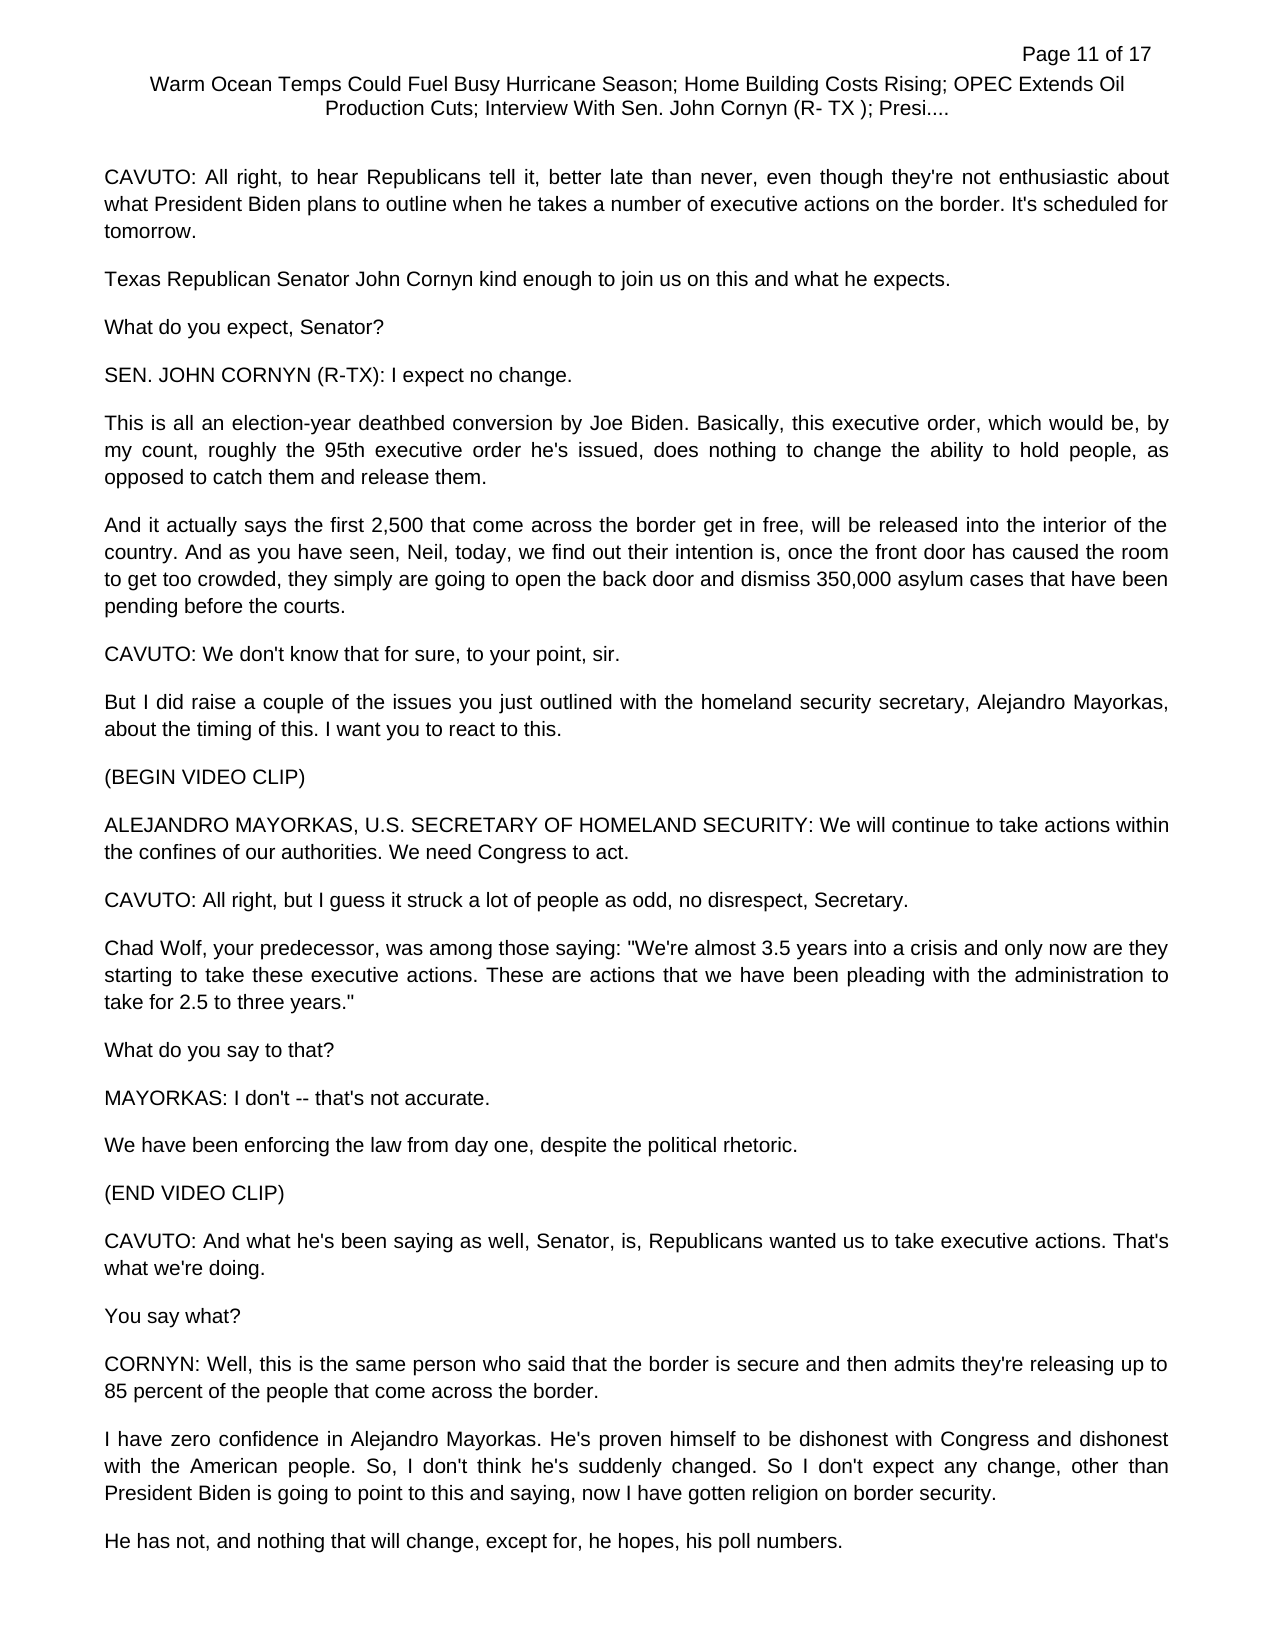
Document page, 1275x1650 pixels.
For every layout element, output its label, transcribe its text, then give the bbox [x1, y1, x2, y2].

text CAVUTO: And what he's been saying as well, Senator, is, Republicans wanted us to take executive actions. That's what we're doing. [104, 1226, 1171, 1280]
text CAVUTO: All right, but I guess it struck a lot of people as odd, no disrespect, Secretary. [104, 884, 1171, 911]
text We have been enforcing the law from day one, despite the political rhetoric. [104, 1130, 1171, 1157]
text He has not, and nothing that will change, except for, he hopes, his poll numbers. [104, 1526, 1171, 1553]
text But I did raise a couple of the issues you just outlined with the homeland security secretary, Alejandro Mayorkas, about the timing of this. I want you to react to this. [104, 686, 1171, 741]
text (BEGIN VIDEO CLIP) [104, 761, 1171, 788]
text I have zero confidence in Alejandro Mayorkas. He's proven himself to be dishonest with Congress and dishonest with the American people. So, I don't think he's suddenly changed. So I don't expect any change, other than President Biden is going to point to this and saying, now I have gotten religion on border security. [104, 1424, 1171, 1505]
text CAVUTO: We don't know that for sure, to your point, sir. [104, 638, 1171, 666]
text And it actually says the first 2,500 that come across the border get in free, will be released into the interior of the country. And as you have seen, Neil, today, we find out their intention is, once the front door has caused the room to get too crowded, they simply are going to open the back door and dismiss 350,000 asylum cases that have been pending before the courts. [104, 509, 1171, 618]
text Chad Wolf, your predecessor, was among those saying: "We're almost 3.5 years into a crisis and only now are they starting to take these executive actions. These are actions that we have been pleading with the administration to take for 2.5 to three years." [104, 932, 1171, 1013]
text What do you say to that? [104, 1034, 1171, 1061]
text Texas Republican Senator John Cornyn kind enough to join us on this and what he expects. [104, 263, 1171, 291]
text ALEJANDRO MAYORKAS, U.S. SECRETARY OF HOMELAND SECURITY: We will continue to take actions within the confines of our authorities. We need Congress to act. [104, 809, 1171, 863]
text You say what? [104, 1301, 1171, 1328]
text CORNYN: Well, this is the same person who said that the border is secure and then admits they're releasing up to 85 percent of the people that come across the border. [104, 1349, 1171, 1403]
text MAYORKAS: I don't -- that's not accurate. [104, 1082, 1171, 1109]
text This is all an election-year deathbed conversion by Joe Biden. Basically, this executive order, which would be, by my count, roughly the 95th executive order he's issued, does nothing to change the ability to hold people, as opposed to catch them and release them. [104, 407, 1171, 488]
text (END VIDEO CLIP) [104, 1178, 1171, 1205]
text CAVUTO: All right, to hear Republicans tell it, better late than never, even though they're not enthusiastic about what President Biden plans to outline when he takes a number of executive actions on the border. It's scheduled for tomorrow. [104, 161, 1171, 243]
text SEN. JOHN CORNYN (R-TX): I expect no change. [104, 359, 1171, 386]
text What do you expect, Senator? [104, 311, 1171, 338]
